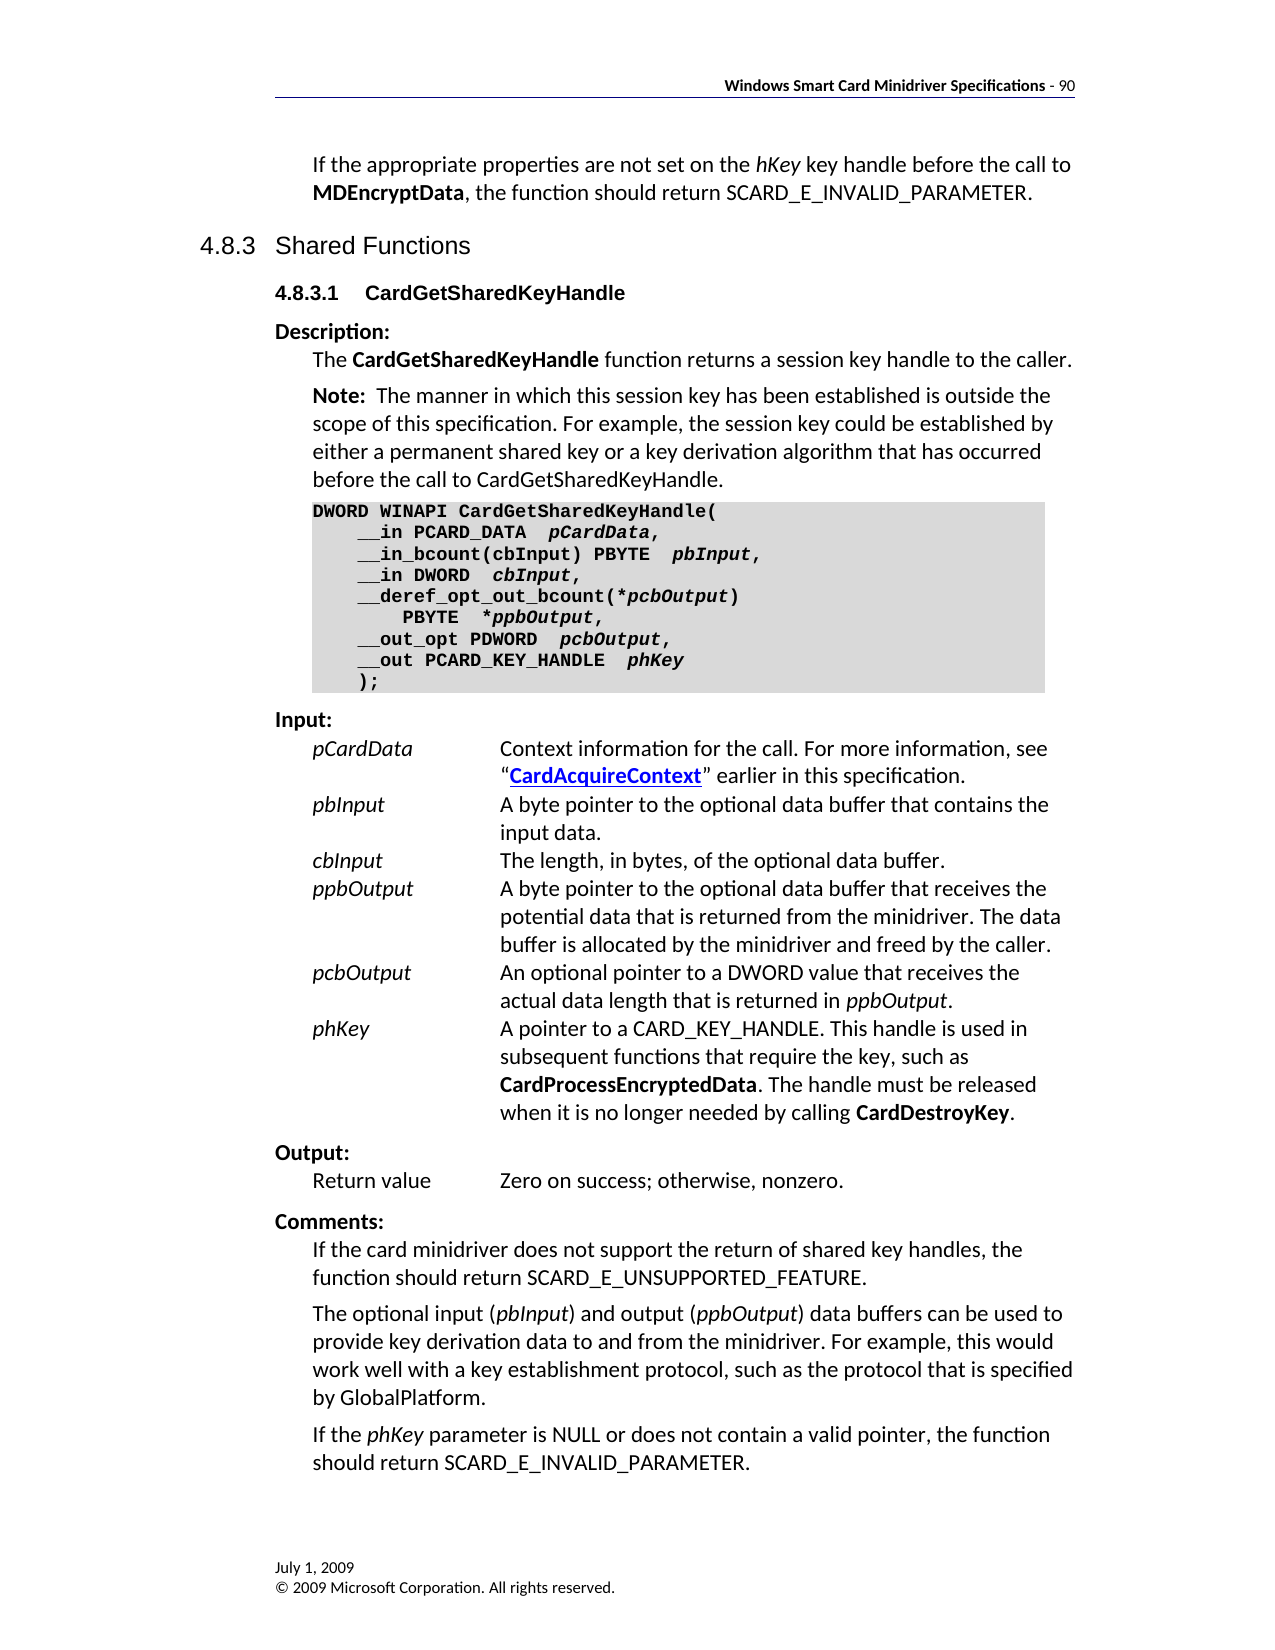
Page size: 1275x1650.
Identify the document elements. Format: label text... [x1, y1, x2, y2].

text The CardGetSharedKeyHandle function returns a session key handle to the caller. [312, 345, 1075, 373]
text phKey A pointer to a CARD_KEY_HANDLE. This handle is used in subsequent functions that require the key, such as CardProcessEncryptedData. The handle must be released when it is no longer needed by calling CardDestroyKey. [312, 1014, 1075, 1126]
text pcbOutput An optional pointer to a DWORD value that receives the actual data length that is returned in ppbOutput. [312, 958, 1075, 1014]
text pbInput A byte pointer to the optional data buffer that contains the input data. [312, 790, 1075, 846]
title Input: [275, 706, 1075, 734]
text pCardData Context information for the call. For more information, see “CardAcquireContext” earlier in this specification. [312, 734, 1075, 790]
subtitle CardGetSharedKeyHandle [275, 281, 1075, 304]
text __in_bcount(cbInput) PBYTE pbInput, [312, 544, 1045, 566]
text __out PCARD_KEY_HANDLE phKey [312, 651, 1045, 672]
text PBYTE *ppbOutput, [312, 608, 1045, 629]
text DWORD WINAPI CardGetSharedKeyHandle( [312, 502, 1045, 523]
text Return value Zero on success; otherwise, nonzero. [312, 1166, 1075, 1194]
text If the phKey parameter is NULL or does not contain a valid pointer, the function should return SCARD_E_INVALID_PARAMETER. [312, 1420, 1075, 1476]
title Output: [275, 1138, 1075, 1166]
text cbInput The length, in bytes, of the optional data buffer. [312, 846, 1075, 874]
subtitle Shared Functions [200, 231, 1075, 260]
title Description: [275, 317, 1075, 345]
text If the appropriate properties are not set on the hKey key handle before the call to MDEncryptData, the function should return SCARD_E_INVALID_PARAMETER. [312, 150, 1075, 206]
text Note: The manner in which this session key has been established is outside the scope of this specification. For example, the session key could be established by either a permanent shared key or a key derivation algorithm that has occurred before the call to CardGetSharedKeyHandle. [312, 381, 1075, 493]
text __in PCARD_DATA pCardData, [312, 523, 1045, 544]
text The optional input (pbInput) and output (ppbOutput) data buffers can be used to provide key derivation data to and from the minidriver. For example, this would work well with a key establishment protocol, such as the protocol that is specified by GlobalPlatform. [312, 1299, 1075, 1411]
text If the card minidriver does not support the return of shared key handles, the function should return SCARD_E_UNSUPPORTED_FEATURE. [312, 1235, 1075, 1291]
text ); [312, 672, 1045, 693]
text __deref_opt_out_bcount(*pcbOutput) [312, 587, 1045, 608]
text __out_opt PDWORD pcbOutput, [312, 629, 1045, 651]
text __in DWORD cbInput, [312, 566, 1045, 587]
title Comments: [275, 1207, 1075, 1235]
text ppbOutput A byte pointer to the optional data buffer that receives the potential data that is returned from the minidriver. The data buffer is allocated by the minidriver and freed by the caller. [312, 874, 1075, 958]
